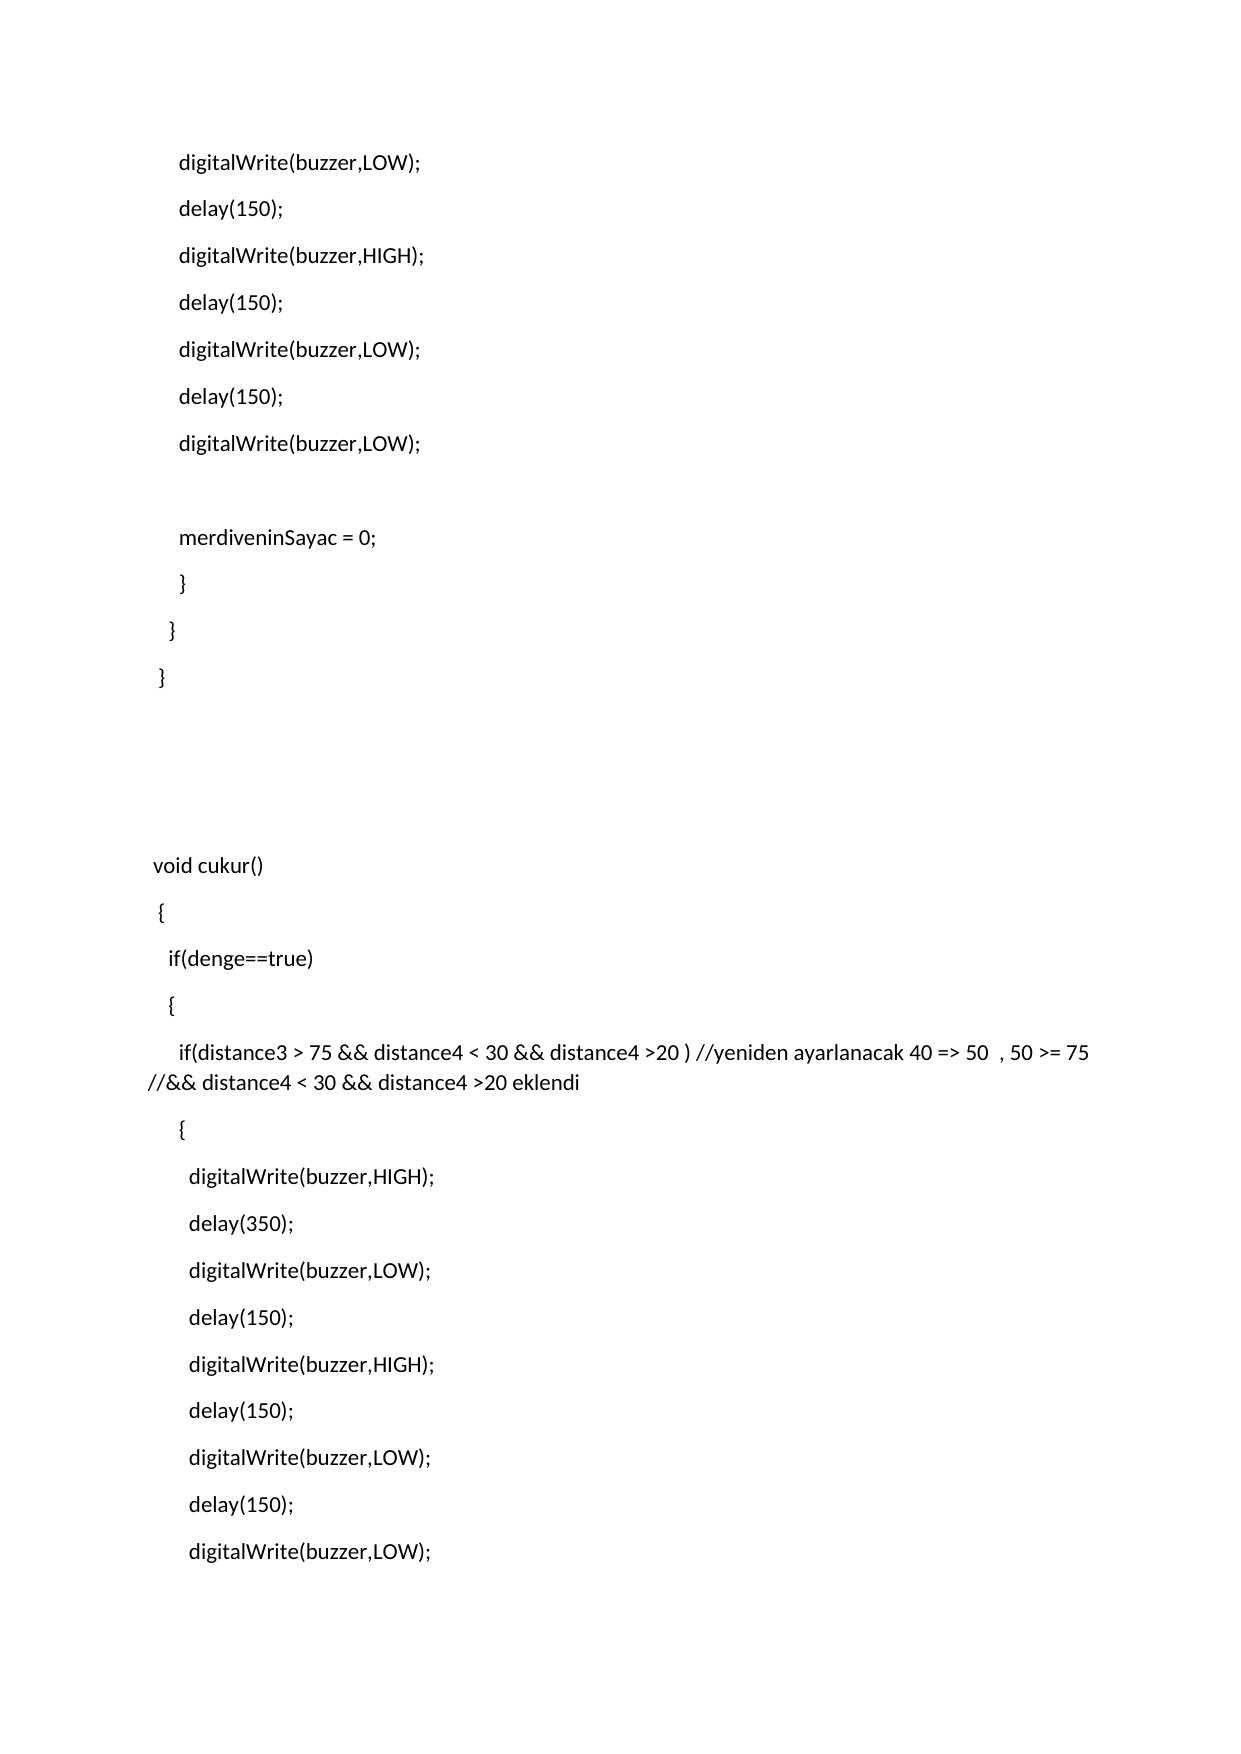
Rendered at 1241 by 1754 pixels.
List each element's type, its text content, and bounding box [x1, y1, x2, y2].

text digitalWrite(buzzer,LOW); [148, 1443, 1093, 1471]
text if(denge==true) [148, 944, 1093, 972]
text { [148, 1115, 1093, 1143]
text } [148, 663, 1093, 691]
text delay(150); [148, 288, 1093, 316]
text if(distance3 > 75 && distance4 < 30 && distance4 >20 ) //yeniden ayarlanacak 40 => 50 , 50 >= 75 //&& distance4 < 30 && distance4 >20 eklendi [148, 1038, 1093, 1096]
text digitalWrite(buzzer,HIGH); [148, 1350, 1093, 1378]
text merdiveninSayac = 0; [148, 523, 1093, 551]
text delay(150); [148, 382, 1093, 410]
text } [148, 616, 1093, 644]
text digitalWrite(buzzer,LOW); [148, 429, 1093, 457]
text digitalWrite(buzzer,LOW); [148, 1537, 1093, 1565]
text digitalWrite(buzzer,HIGH); [148, 1162, 1093, 1190]
text delay(150); [148, 1490, 1093, 1518]
text delay(150); [148, 194, 1093, 222]
text void cukur() [148, 851, 1093, 879]
text delay(150); [148, 1397, 1093, 1424]
text { [148, 898, 1093, 926]
text digitalWrite(buzzer,LOW); [148, 1256, 1093, 1284]
text } [148, 569, 1093, 597]
text digitalWrite(buzzer,HIGH); [148, 241, 1093, 269]
text digitalWrite(buzzer,LOW); [148, 148, 1093, 176]
text digitalWrite(buzzer,LOW); [148, 335, 1093, 363]
text { [148, 991, 1093, 1019]
text delay(150); [148, 1303, 1093, 1331]
text delay(350); [148, 1209, 1093, 1237]
